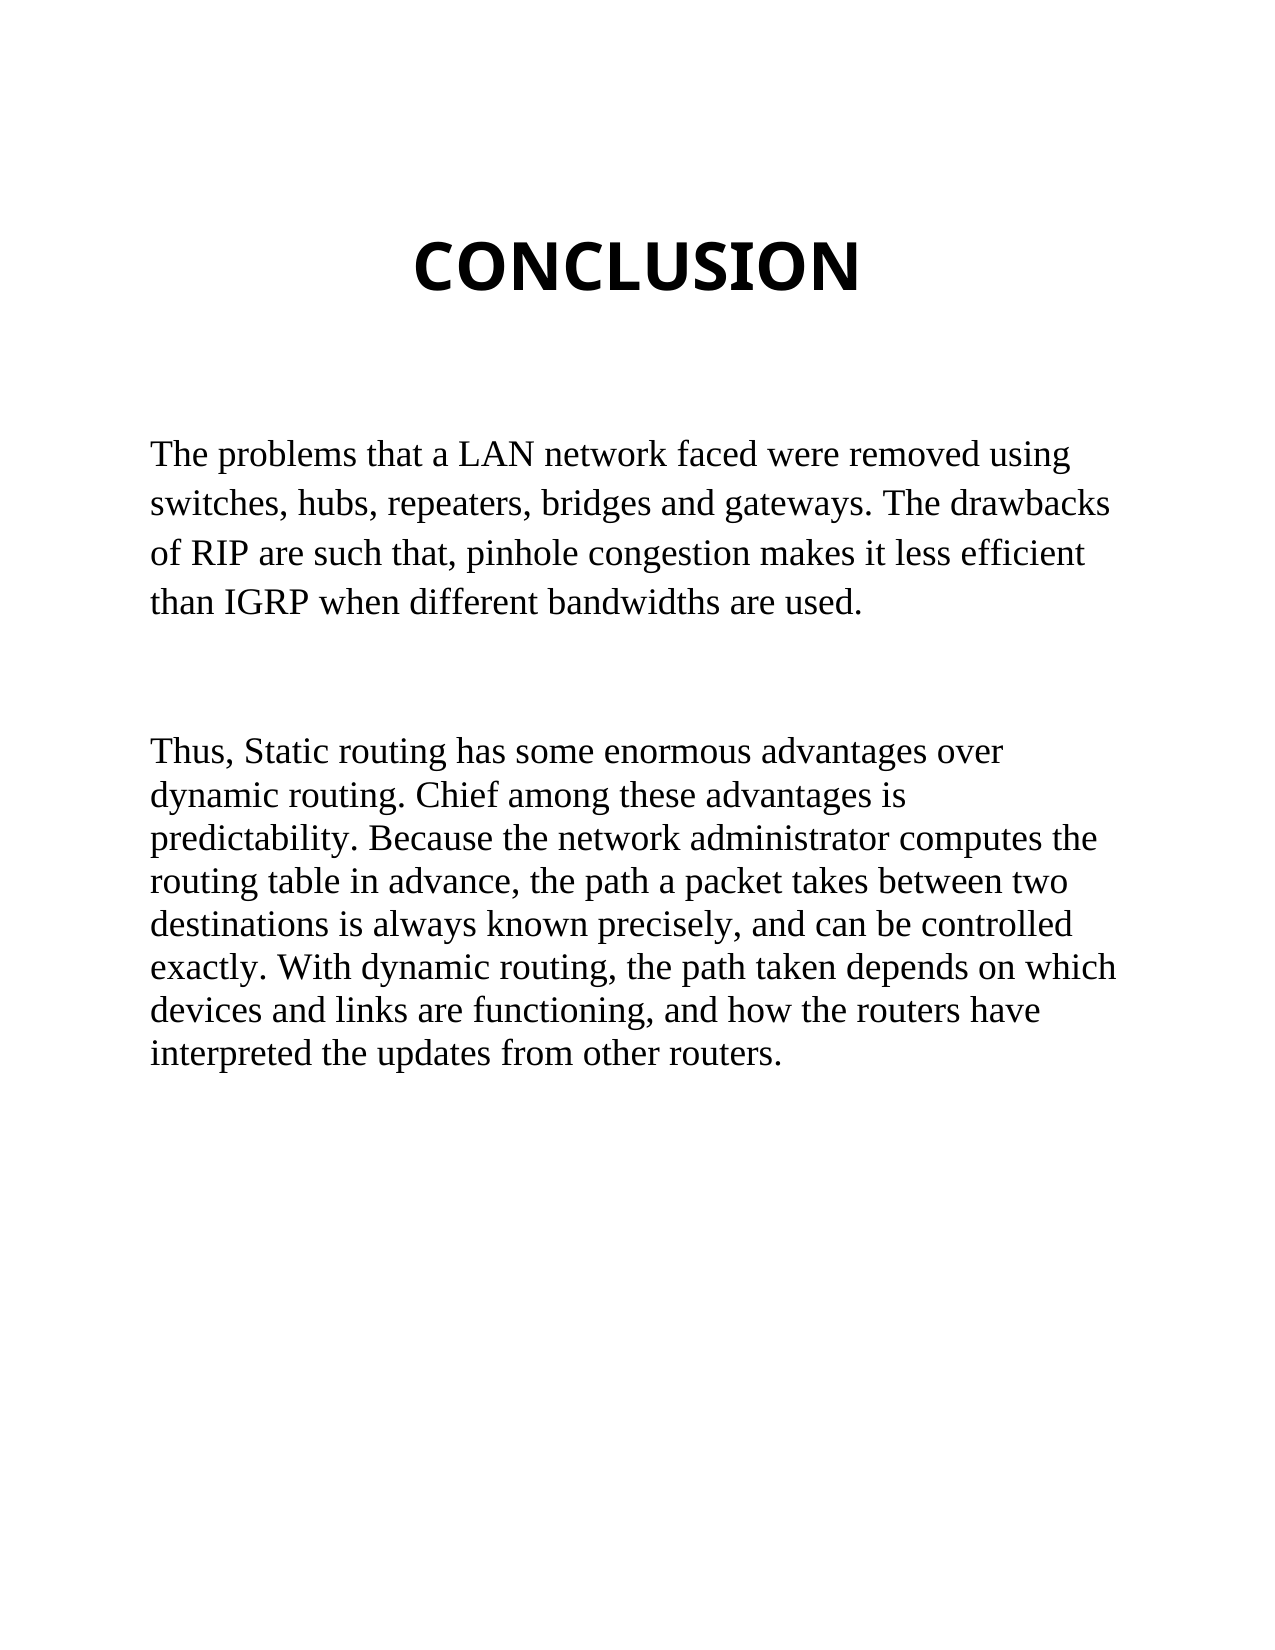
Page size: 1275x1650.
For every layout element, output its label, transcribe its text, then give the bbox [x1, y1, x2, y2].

text Thus, Static routing has some enormous advantages over dynamic routing. Chief among these advantages is predictability. Because the network administrator computes the routing table in advance, the path a packet takes between two destinations is always known precisely, and can be controlled exactly. With dynamic routing, the path taken depends on which devices and links are functioning, and how the routers have interpreted the updates from other routers. [150, 729, 1125, 1074]
text The problems that a LAN network faced were removed using switches, hubs, repeaters, bridges and gateways. The drawbacks of RIP are such that, pinhole congestion makes it less efficient than IGRP when different bandwidths are used. [150, 431, 1125, 623]
text CONCLUSION [150, 219, 1125, 310]
